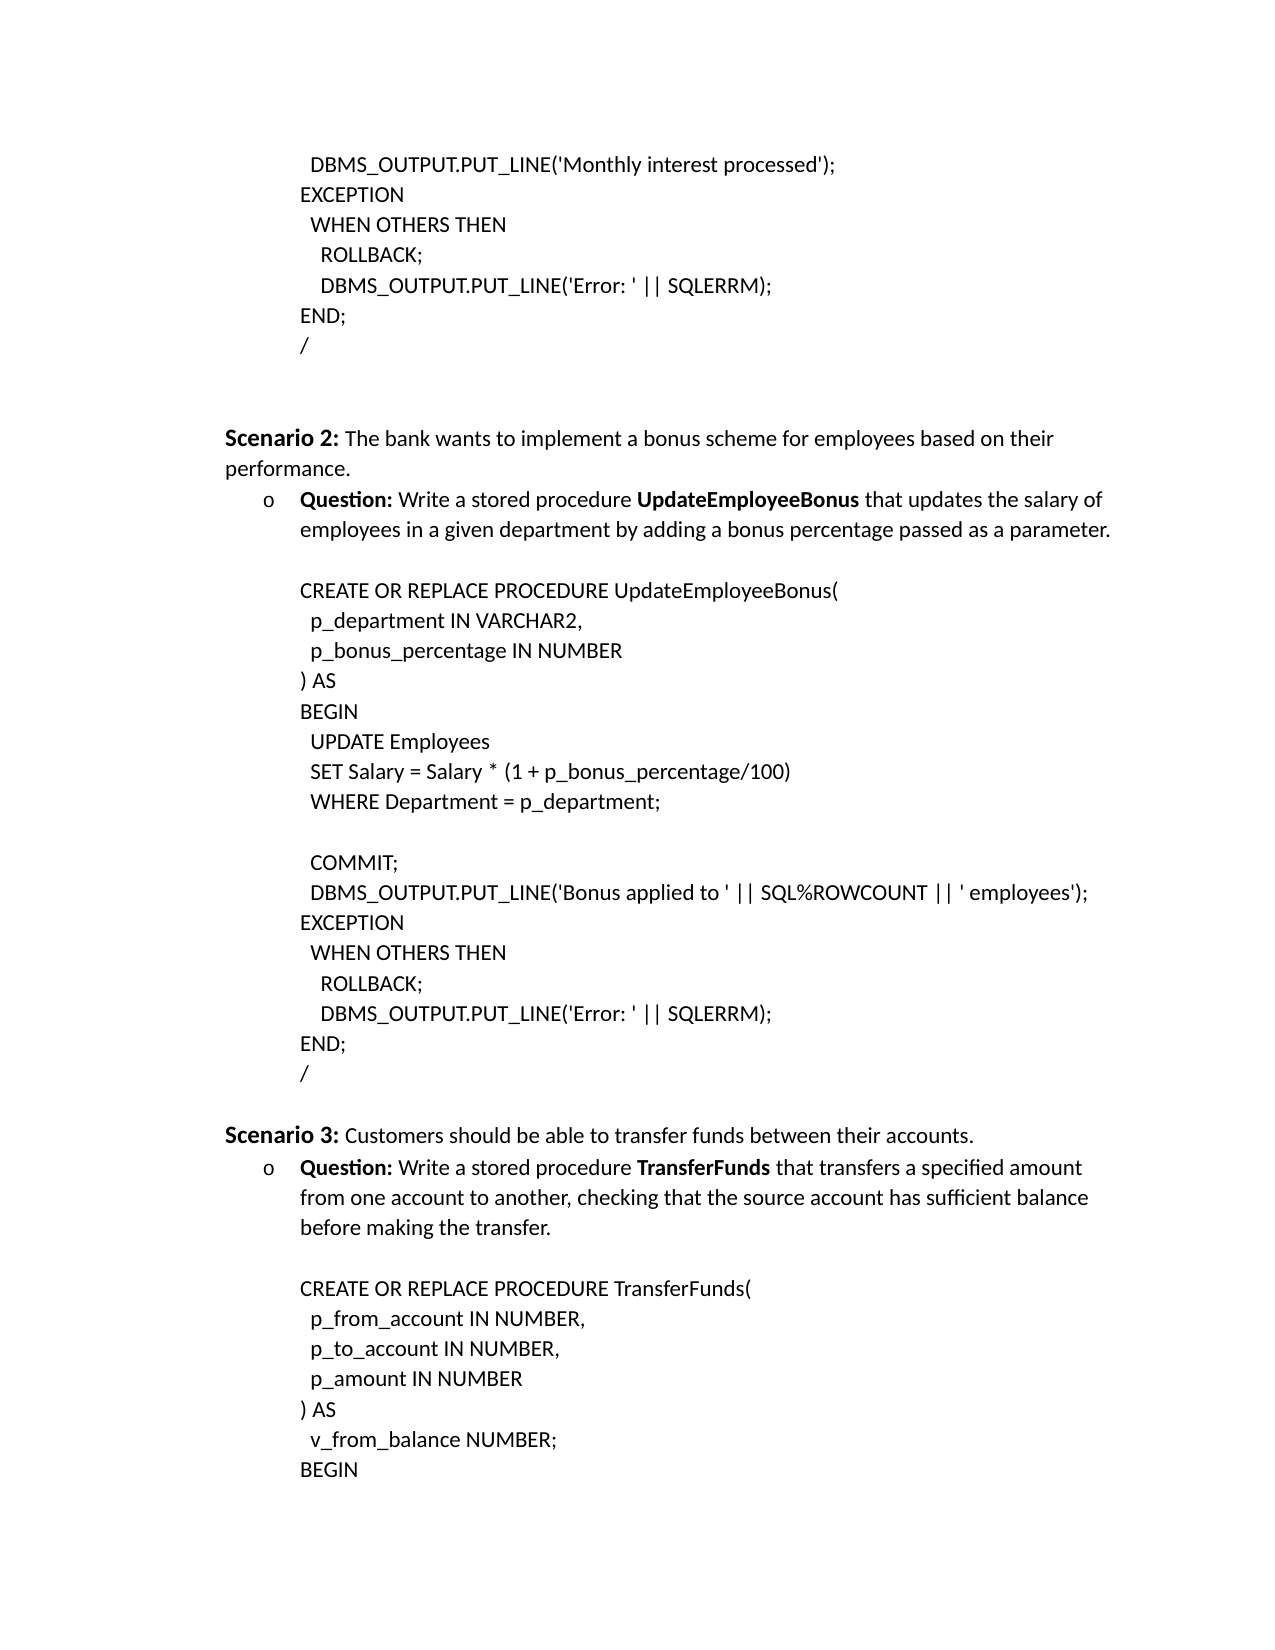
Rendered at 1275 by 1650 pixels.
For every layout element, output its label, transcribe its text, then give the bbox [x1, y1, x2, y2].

text CREATE OR REPLACE PROCEDURE TransferFunds( [300, 1274, 1125, 1302]
text SET Salary = Salary * (1 + p_bonus_percentage/100) [300, 757, 1125, 785]
text CREATE OR REPLACE PROCEDURE UpdateEmployeeBonus( [300, 576, 1125, 604]
text WHEN OTHERS THEN [300, 210, 1125, 238]
text BEGIN [300, 697, 1125, 725]
text p_bonus_percentage IN NUMBER [300, 636, 1125, 664]
text / [300, 331, 1125, 359]
text p_to_account IN NUMBER, [300, 1334, 1125, 1362]
text Scenario 3: Customers should be able to transfer funds between their accounts. [225, 1120, 1125, 1150]
list Question: Write a stored procedure TransferFunds that transfers a specified amount from one account to another, checking that the source account has sufficient balance before making the transfer. [262, 1153, 1125, 1242]
text END; [300, 301, 1125, 329]
text ) AS [300, 1395, 1125, 1423]
text DBMS_OUTPUT.PUT_LINE('Bonus applied to ' || SQL%ROWCOUNT || ' employees'); [300, 878, 1125, 906]
text p_department IN VARCHAR2, [300, 606, 1125, 634]
text END; [300, 1029, 1125, 1057]
text / [300, 1059, 1125, 1087]
text Scenario 2: The bank wants to implement a bonus scheme for employees based on their performance. [225, 422, 1125, 483]
list Question: Write a stored procedure UpdateEmployeeBonus that updates the salary of employees in a given department by adding a bonus percentage passed as a parameter. [262, 485, 1125, 543]
text WHEN OTHERS THEN [300, 938, 1125, 966]
text v_from_balance NUMBER; [300, 1425, 1125, 1453]
text EXCEPTION [300, 180, 1125, 208]
text DBMS_OUTPUT.PUT_LINE('Monthly interest processed'); [300, 150, 1125, 178]
text p_amount IN NUMBER [300, 1364, 1125, 1393]
text BEGIN [300, 1455, 1125, 1483]
text COMMIT; [300, 848, 1125, 876]
text ROLLBACK; [300, 969, 1125, 997]
text WHERE Department = p_department; [300, 787, 1125, 815]
text UPDATE Employees [300, 727, 1125, 755]
text EXCEPTION [300, 908, 1125, 936]
text p_from_account IN NUMBER, [300, 1304, 1125, 1332]
text ROLLBACK; [300, 241, 1125, 269]
text DBMS_OUTPUT.PUT_LINE('Error: ' || SQLERRM); [300, 271, 1125, 299]
text ) AS [300, 667, 1125, 694]
text DBMS_OUTPUT.PUT_LINE('Error: ' || SQLERRM); [300, 999, 1125, 1027]
